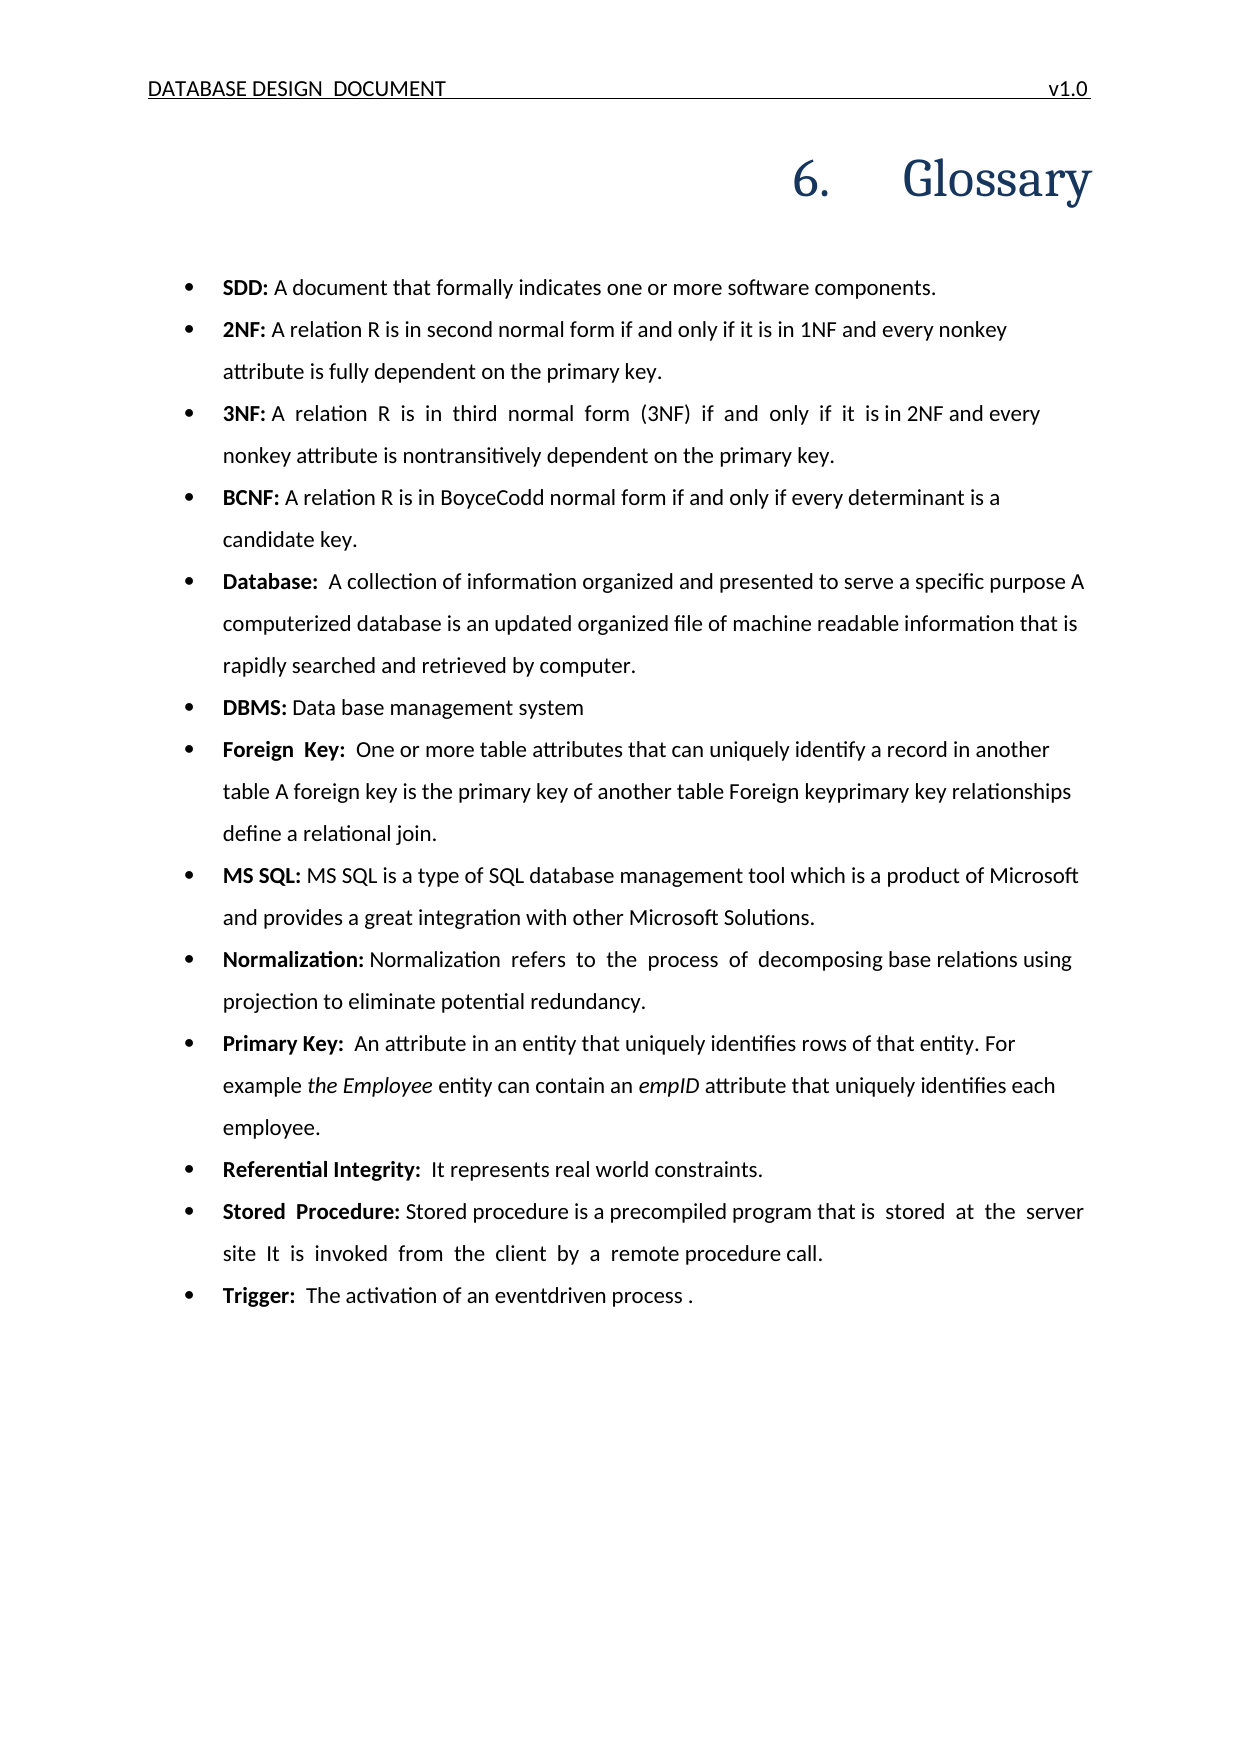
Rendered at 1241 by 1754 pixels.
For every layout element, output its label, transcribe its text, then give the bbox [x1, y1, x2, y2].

list BCNF: A relation R is in BoyceCodd normal form if and only if every determinant is a candidate key. [185, 483, 1093, 553]
list Trigger: The activation of an eventdriven process . [185, 1281, 1093, 1309]
list Stored Procedure: Stored procedure is a precompiled program that is stored at the server site It is invoked from the client by a remote procedure call. [185, 1197, 1093, 1267]
list Database: A collection of information organized and presented to serve a specific purpose A computerized database is an updated organized file of machine readable information that is rapidly searched and retrieved by computer. [185, 567, 1093, 679]
title Glossary [185, 148, 1093, 210]
list Foreign Key: One or more table attributes that can uniquely identify a record in another table A foreign key is the primary key of another table Foreign keyprimary key relationships define a relational join. [185, 735, 1093, 847]
list 3NF: A relation R is in third normal form (3NF) if and only if it is in 2NF and every nonkey attribute is nontransitively dependent on the primary key. [185, 399, 1093, 469]
list Normalization: Normalization refers to the process of decomposing base relations using projection to eliminate potential redundancy. [185, 945, 1093, 1015]
list DBMS: Data base management system [185, 693, 1093, 721]
list MS SQL: MS SQL is a type of SQL database management tool which is a product of Microsoft and provides a great integration with other Microsoft Solutions. [185, 861, 1093, 931]
list SDD: A document that formally indicates one or more software components. [185, 273, 1093, 301]
list Referential Integrity: It represents real world constraints. [185, 1155, 1093, 1183]
list 2NF: A relation R is in second normal form if and only if it is in 1NF and every nonkey attribute is fully dependent on the primary key. [185, 315, 1093, 385]
list Primary Key: An attribute in an entity that uniquely identifies rows of that entity. For example the Employee entity can contain an empID attribute that uniquely identifies each employee. [185, 1029, 1093, 1141]
